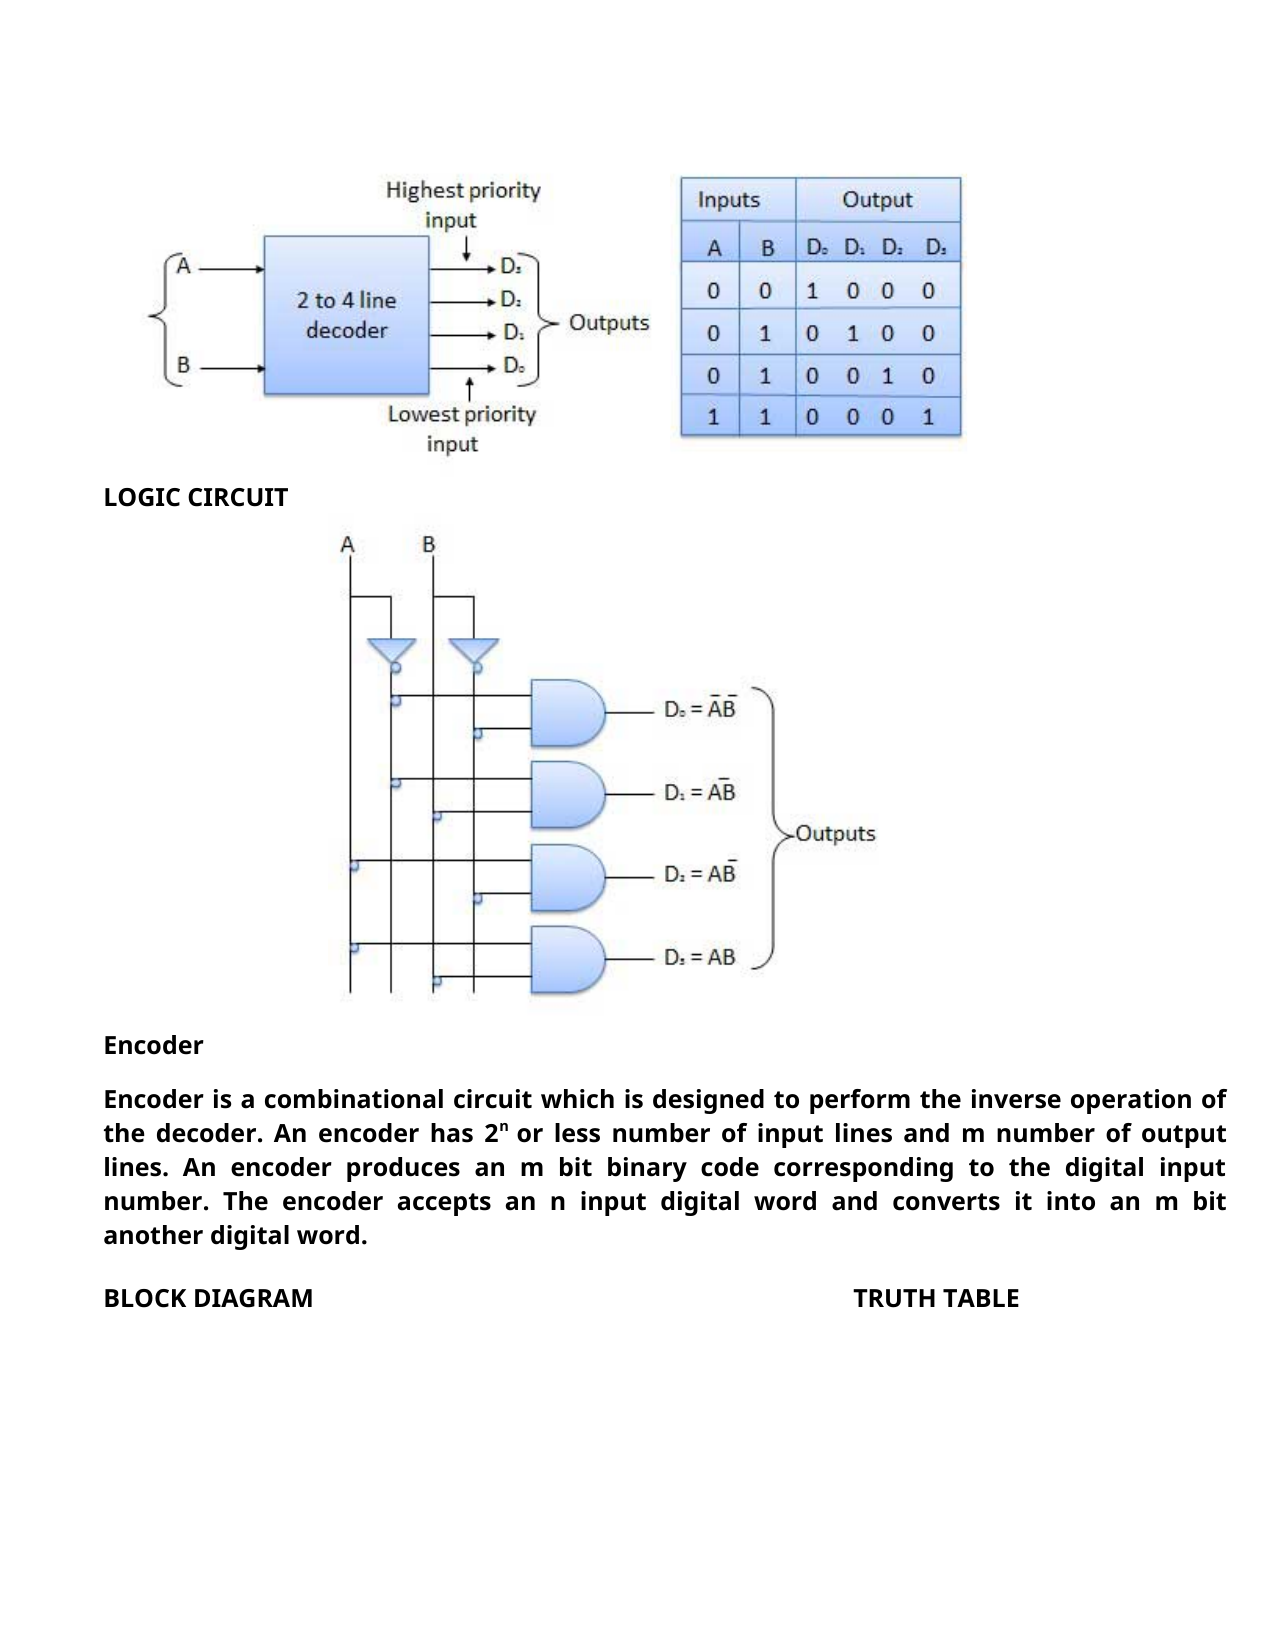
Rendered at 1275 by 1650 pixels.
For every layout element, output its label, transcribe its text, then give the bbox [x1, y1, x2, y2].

text Block diagram Truth table [103, 1277, 1223, 1314]
text Encoder [103, 1024, 1223, 1062]
picture [328, 513, 886, 1020]
text Encoder is a combinational circuit which is designed to perform the inverse operation of the decoder. An encoder has 2n or less number of input lines and m number of output lines. An encoder produces an m bit binary code corresponding to the digital input number. The encoder accepts an n input digital word and converts it into an m bit another digital word. [103, 1082, 1228, 1252]
picture [670, 150, 968, 480]
picture [103, 150, 652, 480]
